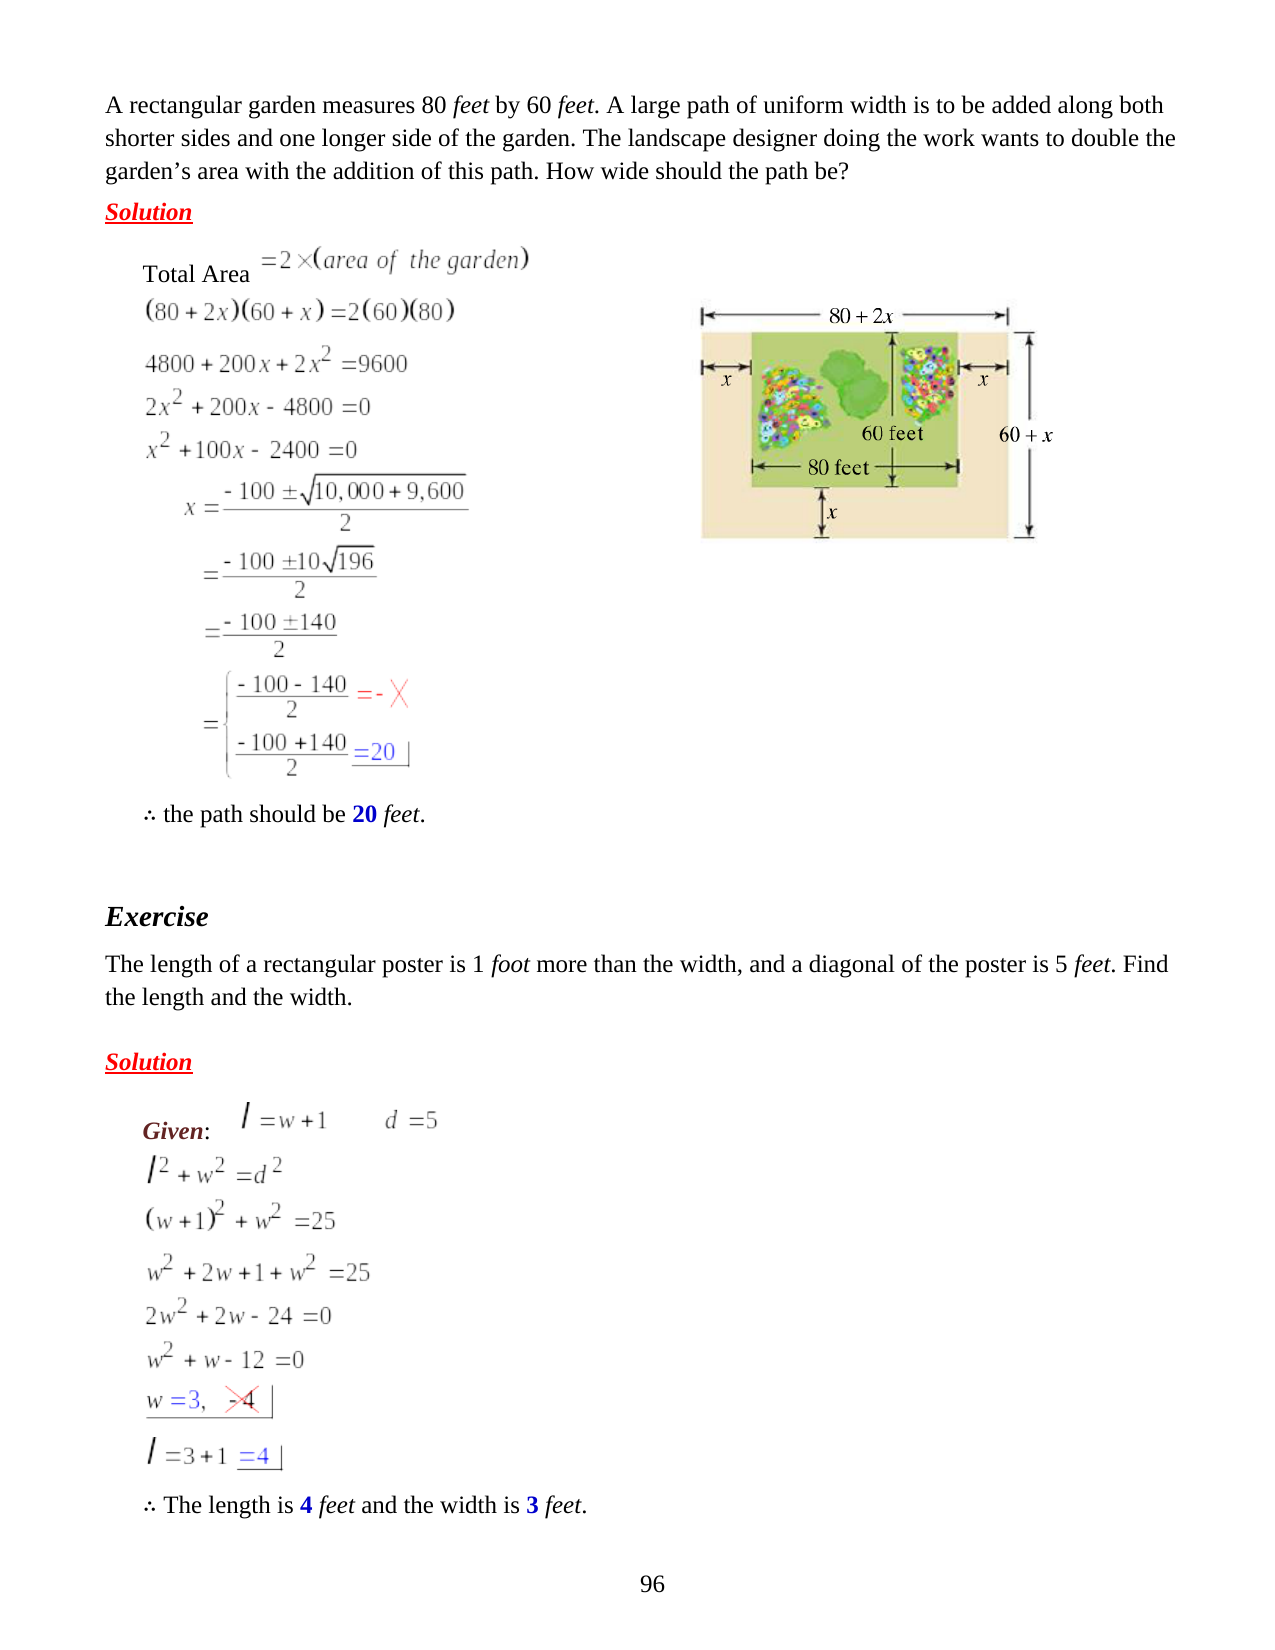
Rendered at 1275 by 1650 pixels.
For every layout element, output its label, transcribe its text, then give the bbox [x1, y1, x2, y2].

text Solution [105, 197, 1200, 226]
picture [686, 293, 1056, 549]
text The length of a rectangular poster is 1 foot more than the width, and a diagonal of the poster is 5 feet. Find the length and the width. [105, 949, 1200, 1011]
text Exercise [105, 899, 1200, 932]
text ∴ The length is 4 feet and the width is 3 feet. [142, 1489, 1200, 1519]
text Solution [105, 1023, 1200, 1076]
text Total Area [142, 241, 1200, 288]
text Given: [142, 1102, 1200, 1145]
text ∴ the path should be 20 feet. [142, 798, 1200, 828]
text A rectangular garden measures 80 feet by 60 feet. A large path of uniform width is to be added along both shorter sides and one longer side of the garden. The landscape designer doing the work wants to double the garden’s area with the addition of this path. How wide should the path be? [105, 90, 1200, 185]
